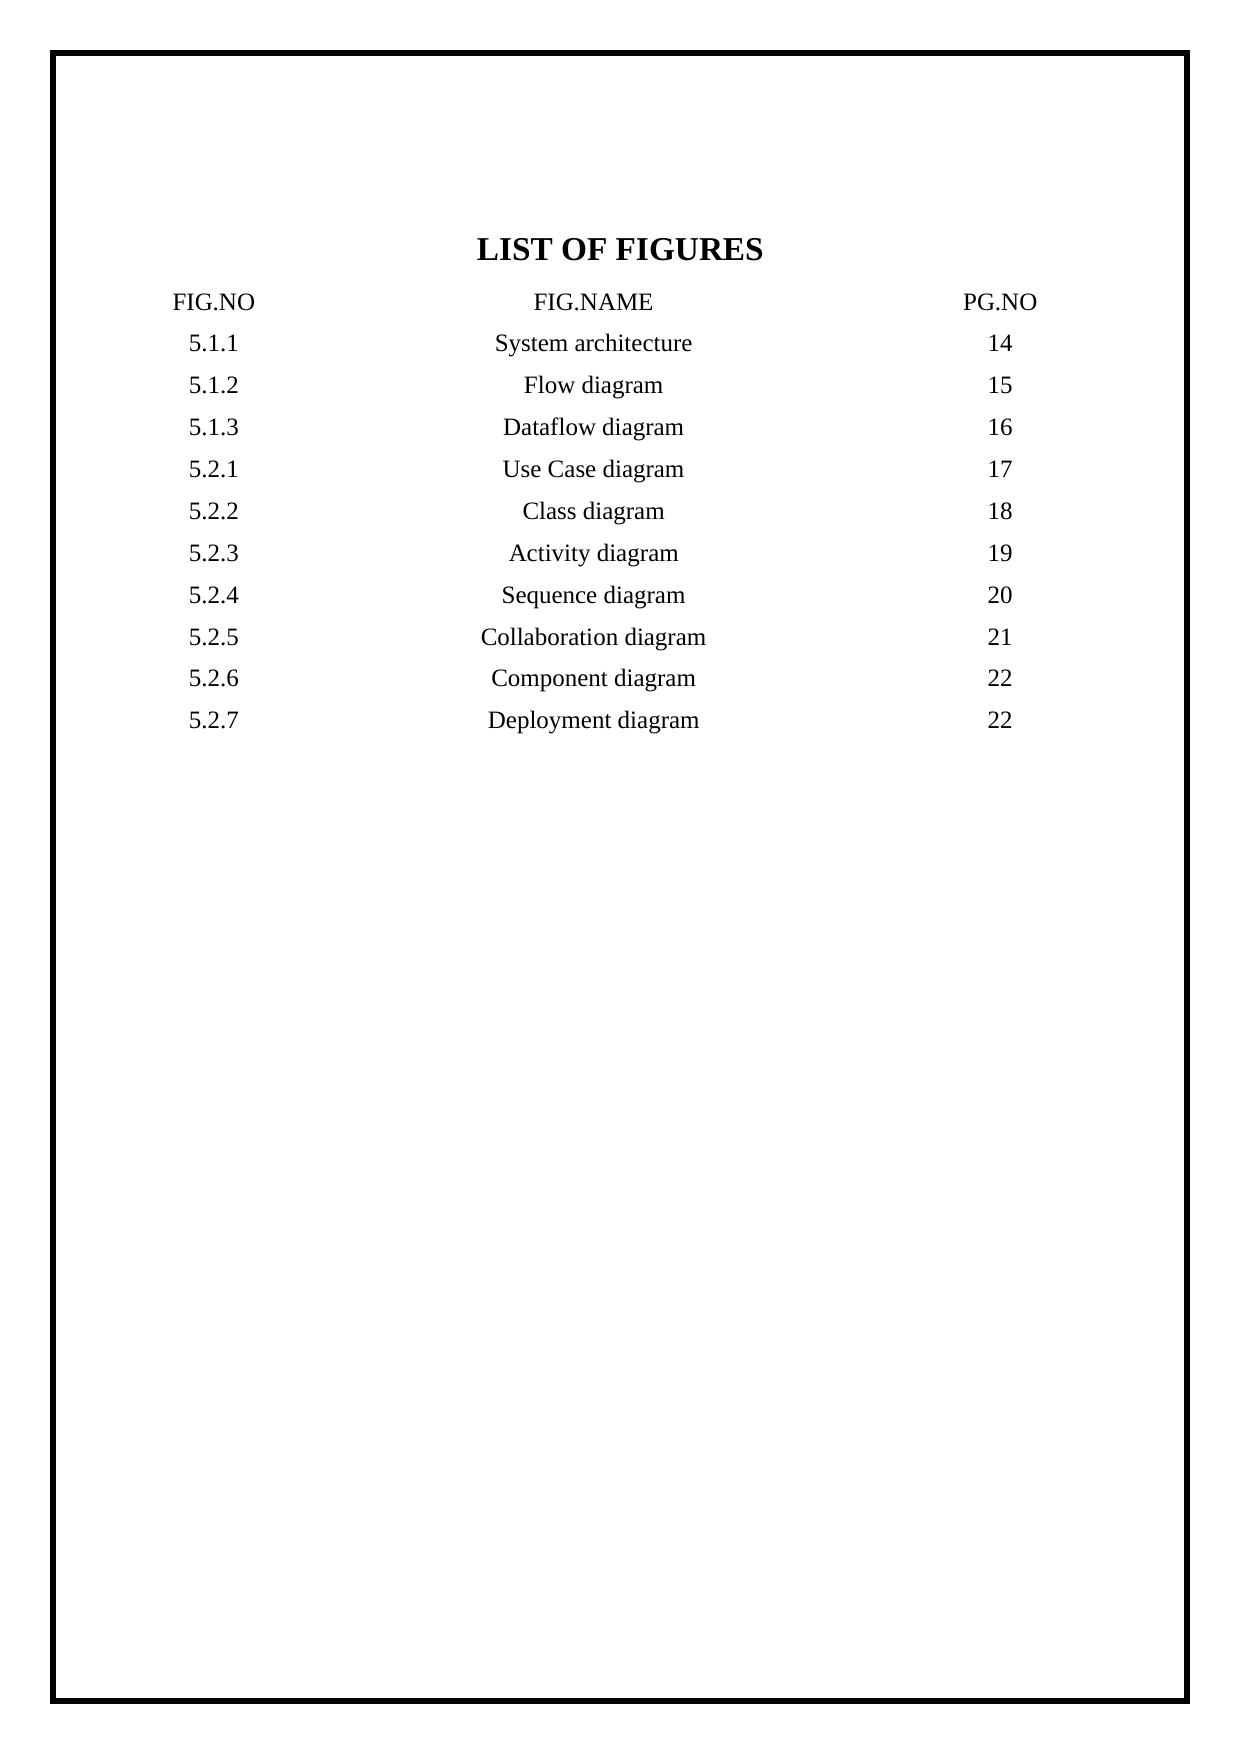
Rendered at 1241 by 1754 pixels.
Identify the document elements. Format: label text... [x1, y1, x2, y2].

table_cell Flow diagram [277, 370, 910, 412]
text LIST OF FIGURES [150, 229, 1090, 267]
table_cell 5.2.4 [150, 580, 277, 622]
table_cell Activity diagram [277, 538, 910, 580]
table_cell 20 [910, 580, 1090, 622]
table_cell Deployment diagram [277, 705, 910, 747]
table_cell 21 [910, 622, 1090, 663]
table_cell 22 [910, 705, 1090, 747]
table_cell 5.2.3 [150, 538, 277, 580]
table_cell 5.2.1 [150, 454, 277, 496]
table_cell 5.1.3 [150, 412, 277, 454]
table_cell 5.2.2 [150, 496, 277, 538]
table_cell Collaboration diagram [277, 622, 910, 663]
table_cell 5.1.1 [150, 329, 277, 370]
table_header FIG.NAME [277, 287, 910, 328]
table_cell System architecture [277, 329, 910, 370]
table_cell Use Case diagram [277, 454, 910, 496]
table_cell 5.2.6 [150, 664, 277, 705]
table_header PG.NO [910, 287, 1090, 328]
table_cell 17 [910, 454, 1090, 496]
table_cell Component diagram [277, 664, 910, 705]
table_cell 14 [910, 329, 1090, 370]
table_cell 22 [910, 664, 1090, 705]
table_cell 5.2.7 [150, 705, 277, 747]
table_header FIG.NO [150, 287, 277, 328]
table_cell 5.1.2 [150, 370, 277, 412]
table_cell 16 [910, 412, 1090, 454]
table_cell 15 [910, 370, 1090, 412]
table_cell 18 [910, 496, 1090, 538]
table_cell 5.2.5 [150, 622, 277, 663]
table_cell Dataflow diagram [277, 412, 910, 454]
table_cell Sequence diagram [277, 580, 910, 622]
table_cell 19 [910, 538, 1090, 580]
table_cell Class diagram [277, 496, 910, 538]
